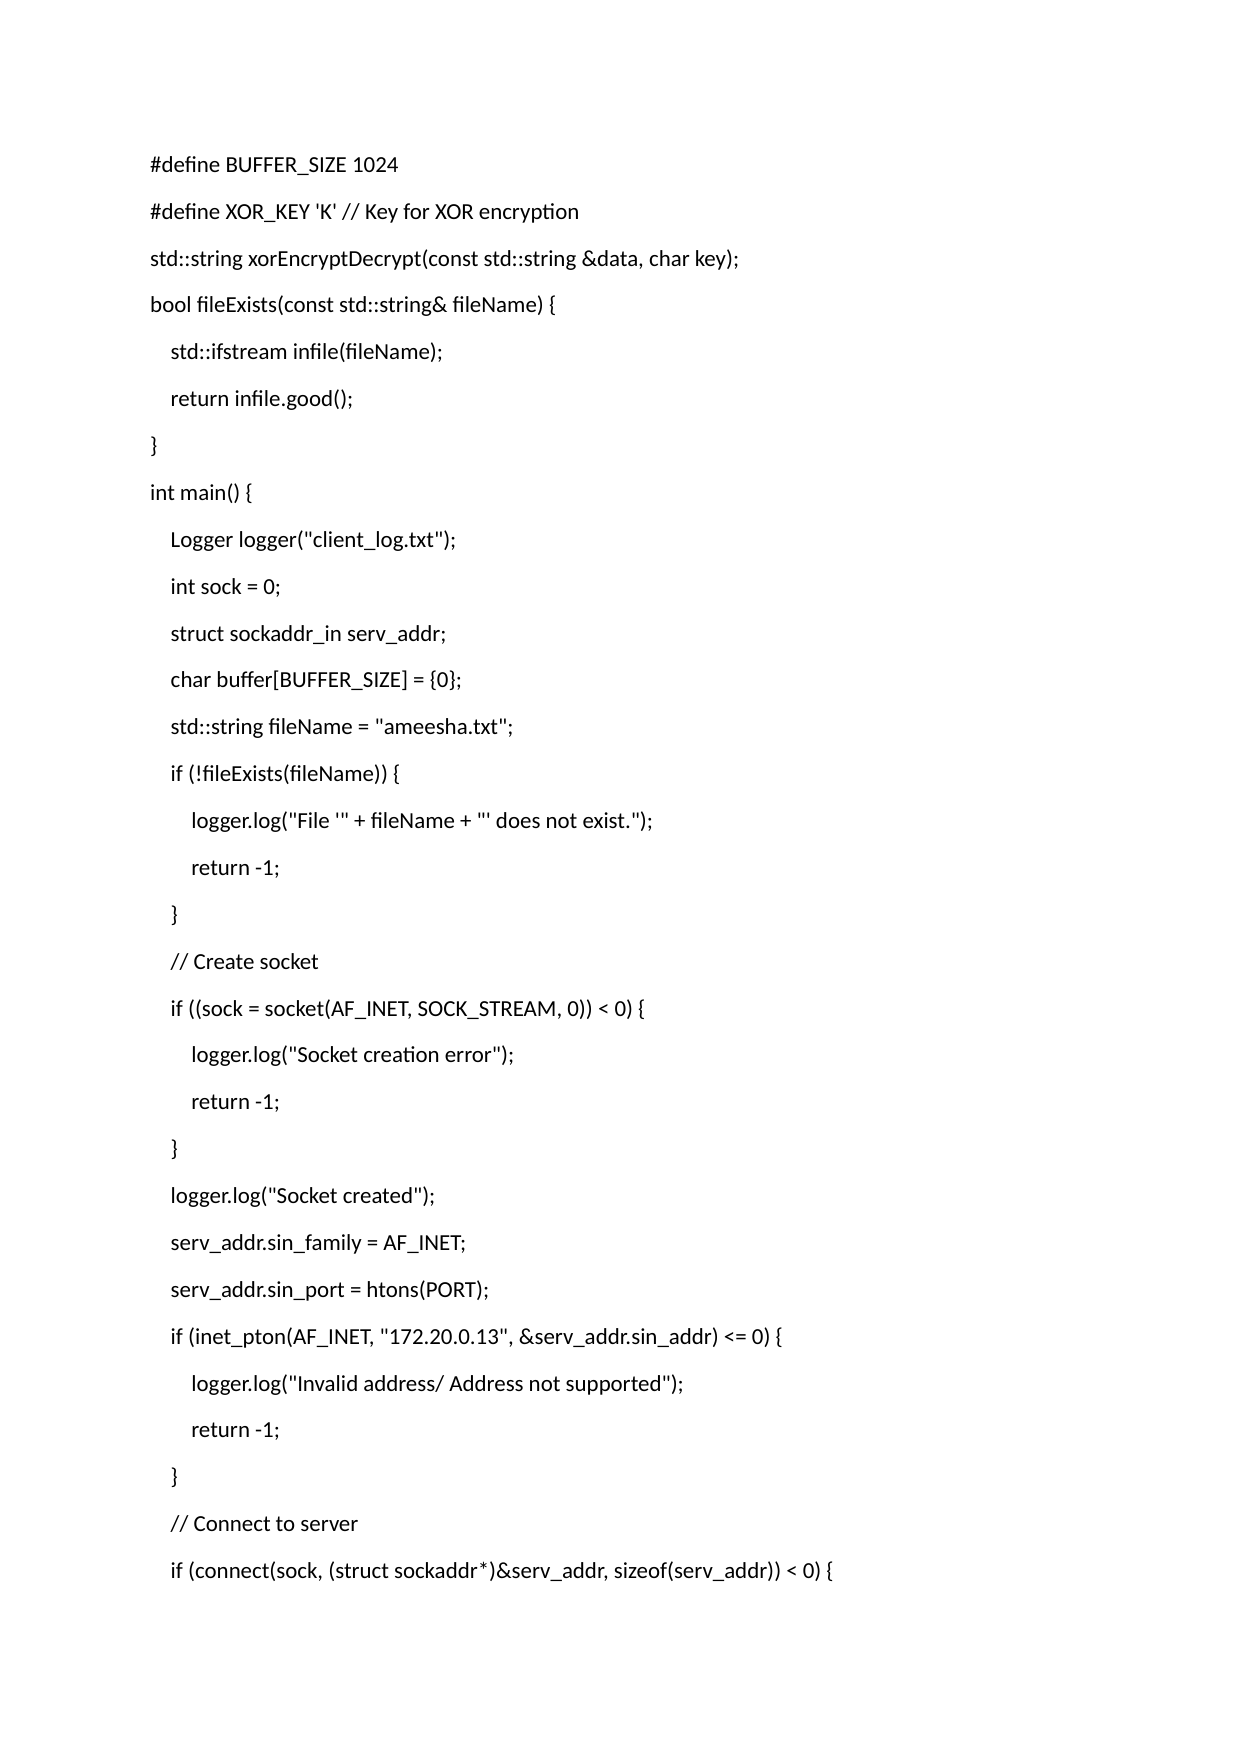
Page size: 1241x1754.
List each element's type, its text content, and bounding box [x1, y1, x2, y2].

text } [150, 1462, 1090, 1491]
text Logger logger("client_log.txt"); [150, 525, 1090, 553]
text std::string xorEncryptDecrypt(const std::string &data, char key); [150, 244, 1090, 272]
text std::string fileName = "ameesha.txt"; [150, 712, 1090, 741]
text serv_addr.sin_port = htons(PORT); [150, 1275, 1090, 1303]
text logger.log("Socket created"); [150, 1181, 1090, 1209]
text bool fileExists(const std::string& fileName) { [150, 291, 1090, 319]
text int sock = 0; [150, 572, 1090, 600]
text return -1; [150, 1416, 1090, 1444]
text if (!fileExists(fileName)) { [150, 759, 1090, 787]
text logger.log("File '" + fileName + "' does not exist."); [150, 806, 1090, 834]
text int main() { [150, 478, 1090, 506]
text struct sockaddr_in serv_addr; [150, 619, 1090, 647]
text // Connect to server [150, 1509, 1090, 1537]
text serv_addr.sin_family = AF_INET; [150, 1228, 1090, 1256]
text std::ifstream infile(fileName); [150, 337, 1090, 366]
text #define BUFFER_SIZE 1024 [150, 150, 1090, 178]
text return infile.good(); [150, 384, 1090, 412]
text #define XOR_KEY 'K' // Key for XOR encryption [150, 197, 1090, 225]
text return -1; [150, 853, 1090, 881]
text logger.log("Socket creation error"); [150, 1041, 1090, 1069]
text return -1; [150, 1087, 1090, 1116]
text // Create socket [150, 947, 1090, 975]
text if ((sock = socket(AF_INET, SOCK_STREAM, 0)) < 0) { [150, 994, 1090, 1022]
text if (connect(sock, (struct sockaddr*)&serv_addr, sizeof(serv_addr)) < 0) { [150, 1556, 1090, 1584]
text } [150, 900, 1090, 928]
text if (inet_pton(AF_INET, "172.20.0.13", &serv_addr.sin_addr) <= 0) { [150, 1322, 1090, 1350]
text } [150, 431, 1090, 459]
text } [150, 1134, 1090, 1162]
text char buffer[BUFFER_SIZE] = {0}; [150, 666, 1090, 694]
text logger.log("Invalid address/ Address not supported"); [150, 1369, 1090, 1397]
